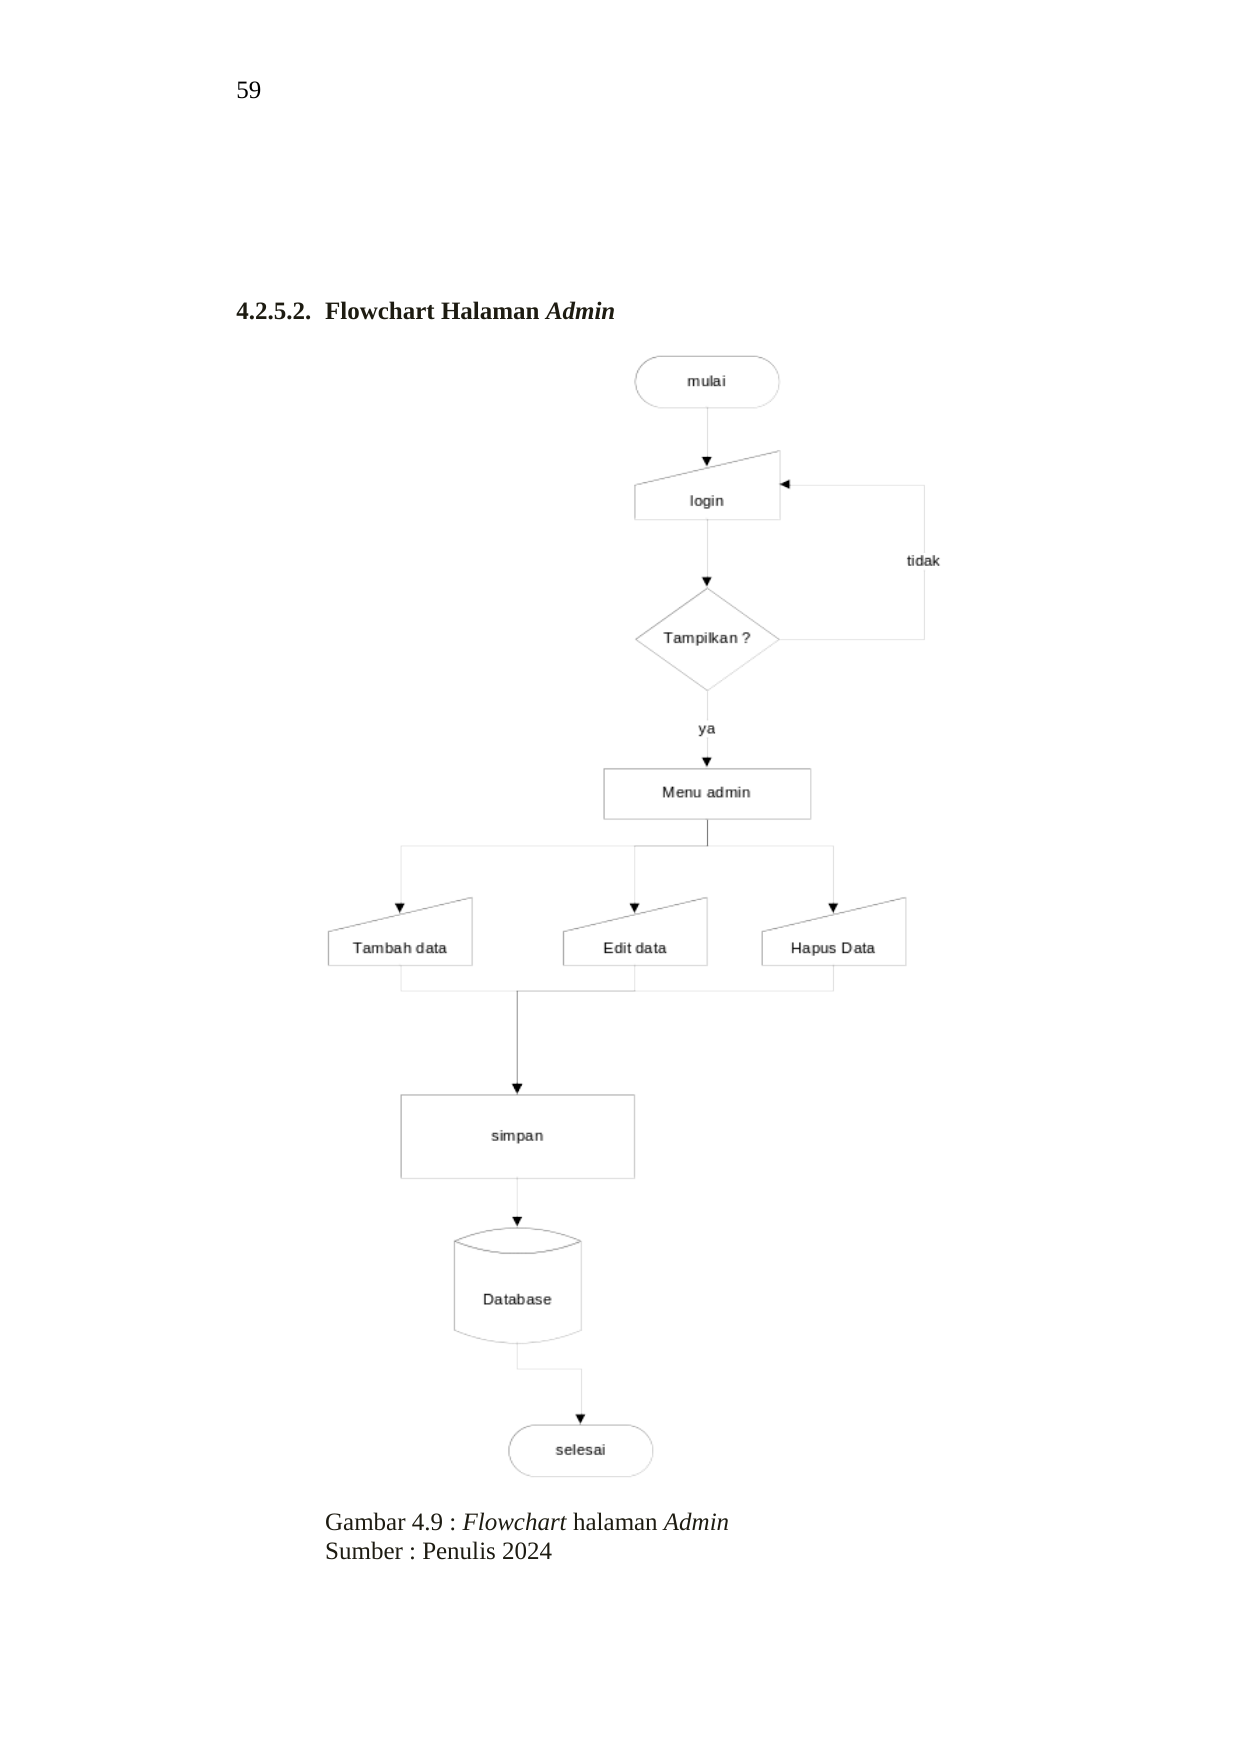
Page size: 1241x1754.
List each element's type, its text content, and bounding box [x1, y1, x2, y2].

list Flowchart Halaman Admin [236, 296, 1063, 325]
text Sumber : Penulis 2024 [325, 1536, 1063, 1565]
text Gambar 4.9 : Flowchart halaman Admin [325, 1507, 1063, 1536]
